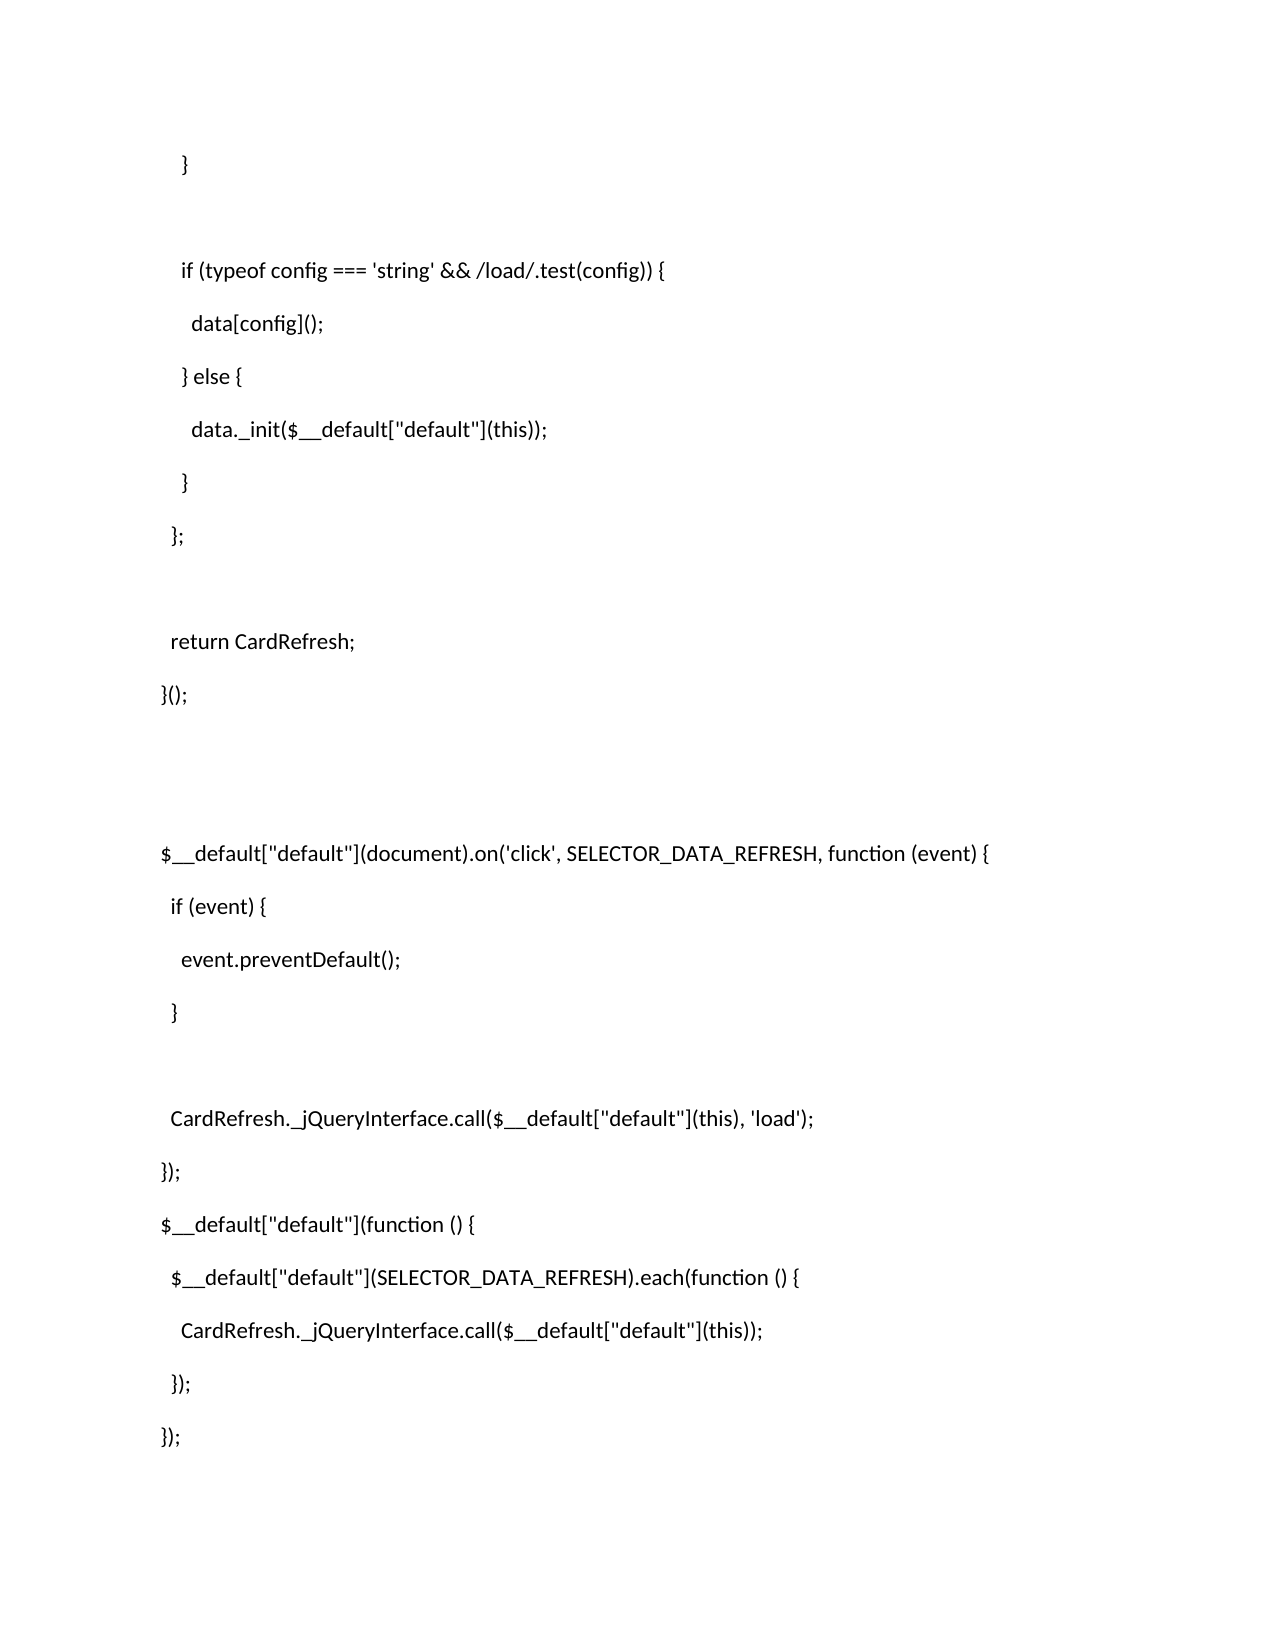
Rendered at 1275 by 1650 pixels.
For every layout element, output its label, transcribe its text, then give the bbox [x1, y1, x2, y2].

text } else { [150, 362, 1125, 390]
text } [150, 468, 1125, 496]
text return CardRefresh; [150, 627, 1125, 655]
text }(); [150, 680, 1125, 708]
text data._init($__default["default"](this)); [150, 415, 1125, 443]
text if (event) { [150, 892, 1125, 920]
text $__default["default"](function () { [150, 1210, 1125, 1238]
text $__default["default"](document).on('click', SELECTOR_DATA_REFRESH, function (event) { [150, 839, 1125, 867]
text }); [150, 1369, 1125, 1397]
text CardRefresh._jQueryInterface.call($__default["default"](this)); [150, 1316, 1125, 1344]
text }); [150, 1422, 1125, 1451]
text if (typeof config === 'string' && /load/.test(config)) { [150, 256, 1125, 284]
text CardRefresh._jQueryInterface.call($__default["default"](this), 'load'); [150, 1104, 1125, 1132]
text $__default["default"](SELECTOR_DATA_REFRESH).each(function () { [150, 1263, 1125, 1291]
text event.preventDefault(); [150, 945, 1125, 973]
text } [150, 150, 1125, 178]
text } [150, 998, 1125, 1026]
text }; [150, 521, 1125, 549]
text data[config](); [150, 309, 1125, 337]
text }); [150, 1157, 1125, 1185]
